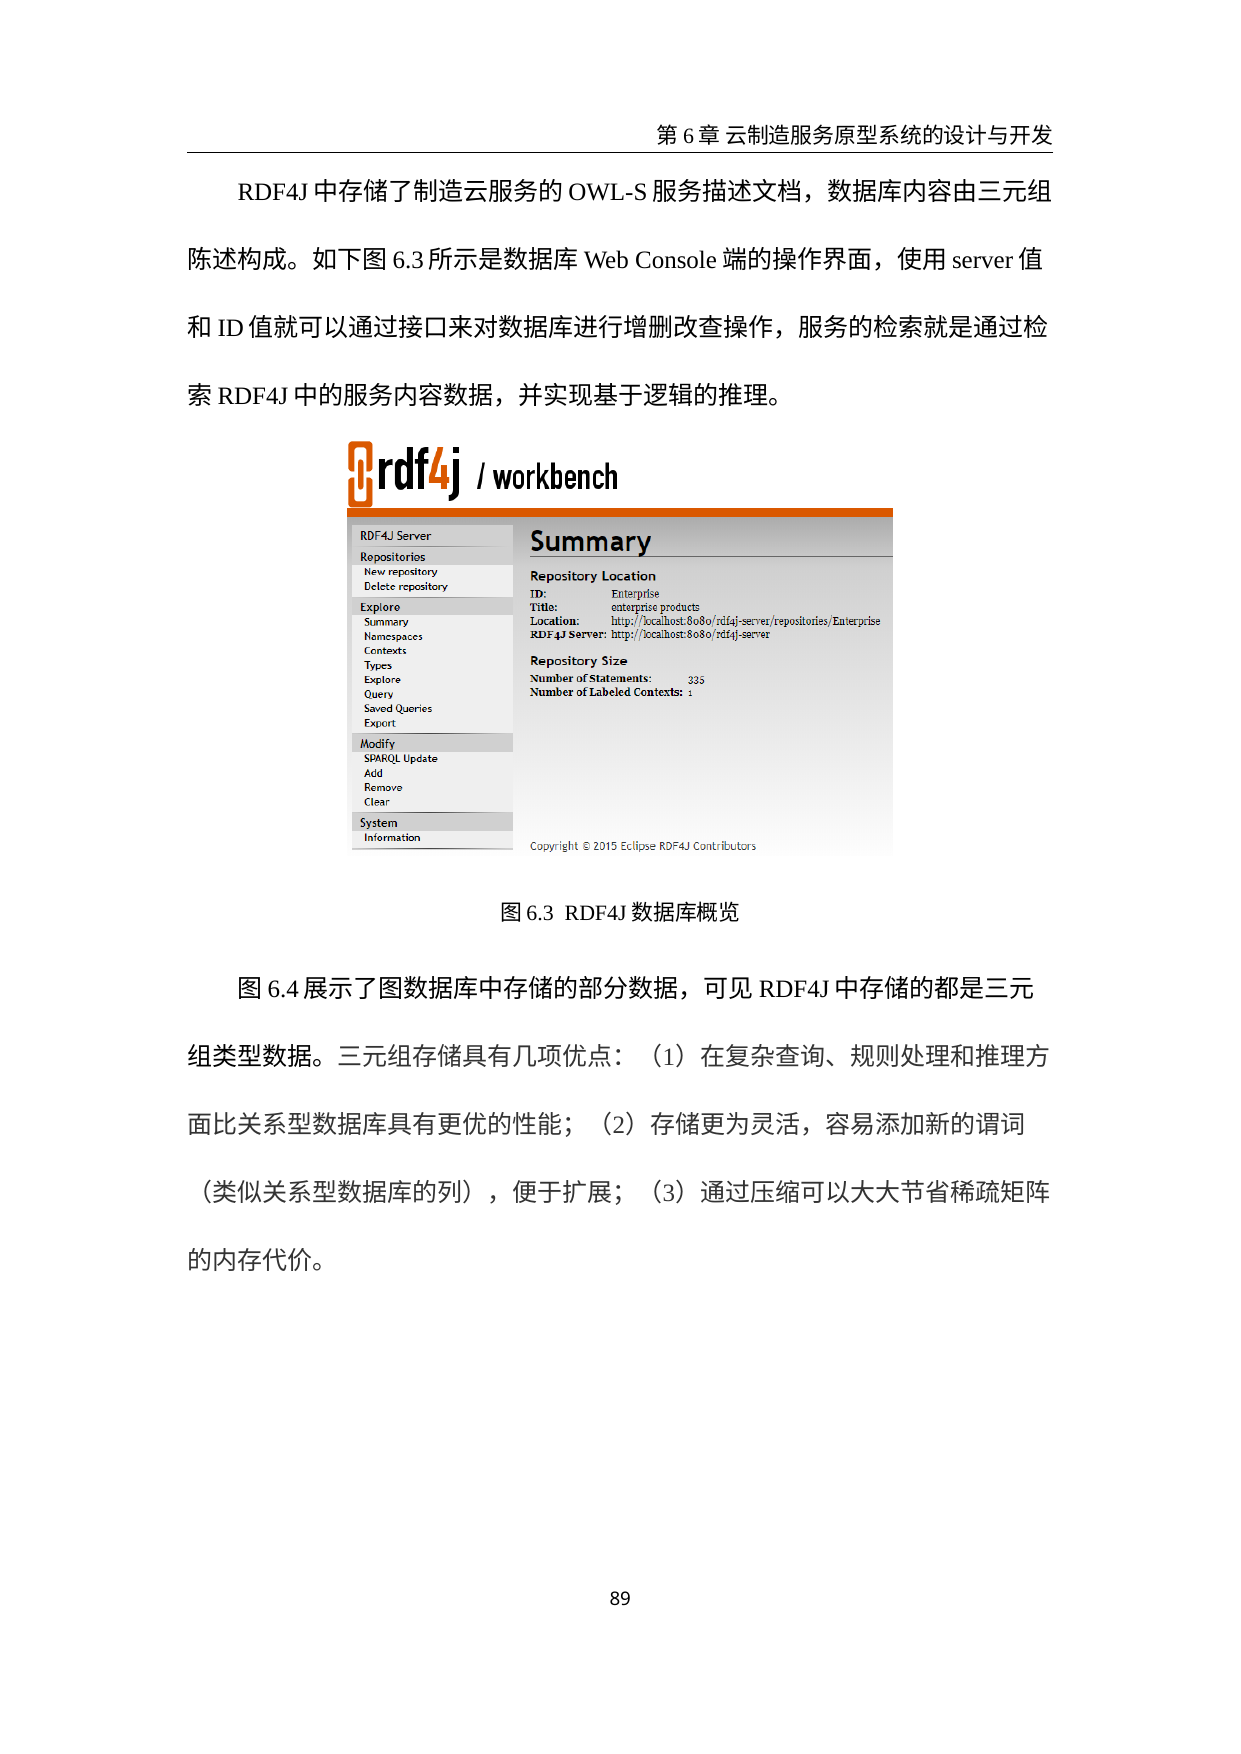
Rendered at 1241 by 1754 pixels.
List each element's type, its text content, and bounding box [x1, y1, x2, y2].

text RDF4J中存储了制造云服务的OWL-S服务描述文档，数据库内容由三元组陈述构成。如下图6.3所示是数据库Web Console端的操作界面，使用server值和ID值就可以通过接口来对数据库进行增删改查操作，服务的检索就是通过检索RDF4J中的服务内容数据，并实现基于逻辑的推理。 [187, 156, 1053, 428]
text 图6.4展示了图数据库中存储的部分数据，可见RDF4J中存储的都是三元组类型数据。三元组存储具有几项优点：（1）在复杂查询、规则处理和推理方面比关系型数据库具有更优的性能；（2）存储更为灵活，容易添加新的谓词（类似关系型数据库的列），便于扩展；（3）通过压缩可以大大节省稀疏矩阵的内存代价。 [187, 953, 1053, 1293]
text 图6.3 RDF4J数据库概览 [187, 894, 1053, 928]
picture [347, 440, 893, 856]
